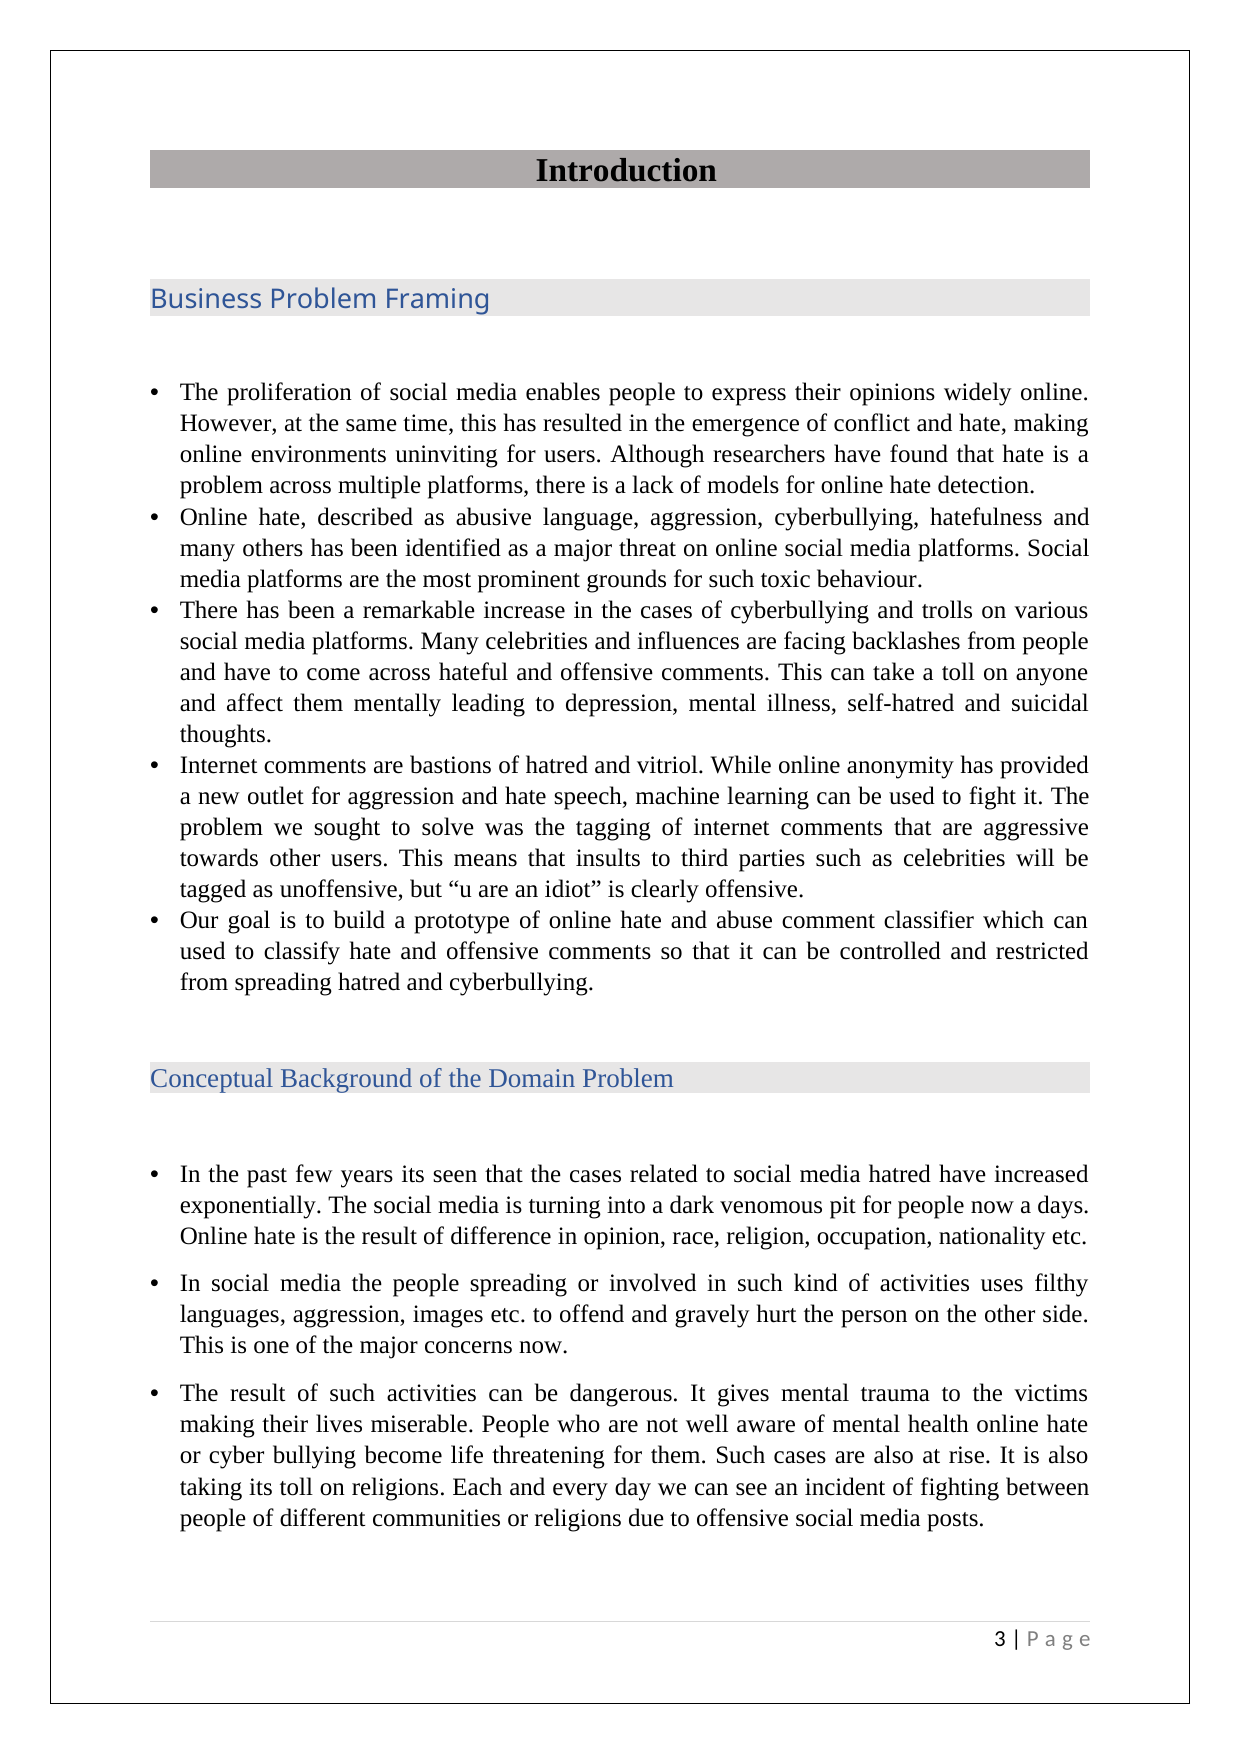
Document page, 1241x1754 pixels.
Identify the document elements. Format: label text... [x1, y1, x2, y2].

subtitle Introduction [150, 150, 1090, 188]
list Our goal is to build a prototype of online hate and abuse comment classifier which can used to classify hate and offensive comments so that it can be controlled and restricted from spreading hatred and cyberbullying. [150, 905, 1090, 996]
list In social media the people spreading or involved in such kind of activities uses filthy languages, aggression, images etc. to offend and gravely hurt the person on the other side. This is one of the major concerns now. [150, 1268, 1090, 1359]
list There has been a remarkable increase in the cases of cyberbullying and trolls on various social media platforms. Many celebrities and influences are facing backlashes from people and have to come across hateful and offensive comments. This can take a toll on anyone and affect them mentally leading to depression, mental illness, self-hatred and suicidal thoughts. [150, 595, 1090, 748]
subtitle Conceptual Background of the Domain Problem [150, 1062, 1090, 1093]
list The proliferation of social media enables people to express their opinions widely online. However, at the same time, this has resulted in the emergence of conflict and hate, making online environments uninviting for users. Although researchers have found that hate is a problem across multiple platforms, there is a lack of models for online hate detection. [150, 377, 1090, 499]
list Internet comments are bastions of hatred and vitriol. While online anonymity has provided a new outlet for aggression and hate speech, machine learning can be used to fight it. The problem we sought to solve was the tagging of internet comments that are aggressive towards other users. This means that insults to third parties such as celebrities will be tagged as unoffensive, but “u are an idiot” is clearly offensive. [150, 750, 1090, 903]
list In the past few years its seen that the cases related to social media hatred have increased exponentially. The social media is turning into a dark venomous pit for people now a days. Online hate is the result of difference in opinion, race, religion, occupation, nationality etc. [150, 1158, 1090, 1249]
list Online hate, described as abusive language, aggression, cyberbullying, hatefulness and many others has been identified as a major threat on online social media platforms. Social media platforms are the most prominent grounds for such toxic behaviour. [150, 501, 1090, 592]
list The result of such activities can be dangerous. It gives mental trauma to the victims making their lives miserable. People who are not well aware of mental health online hate or cyber bullying become life threatening for them. Such cases are also at rise. It is also taking its toll on religions. Each and every day we can see an incident of fighting between people of different communities or religions due to offensive social media posts. [150, 1378, 1090, 1531]
subtitle Business Problem Framing [150, 279, 1090, 316]
